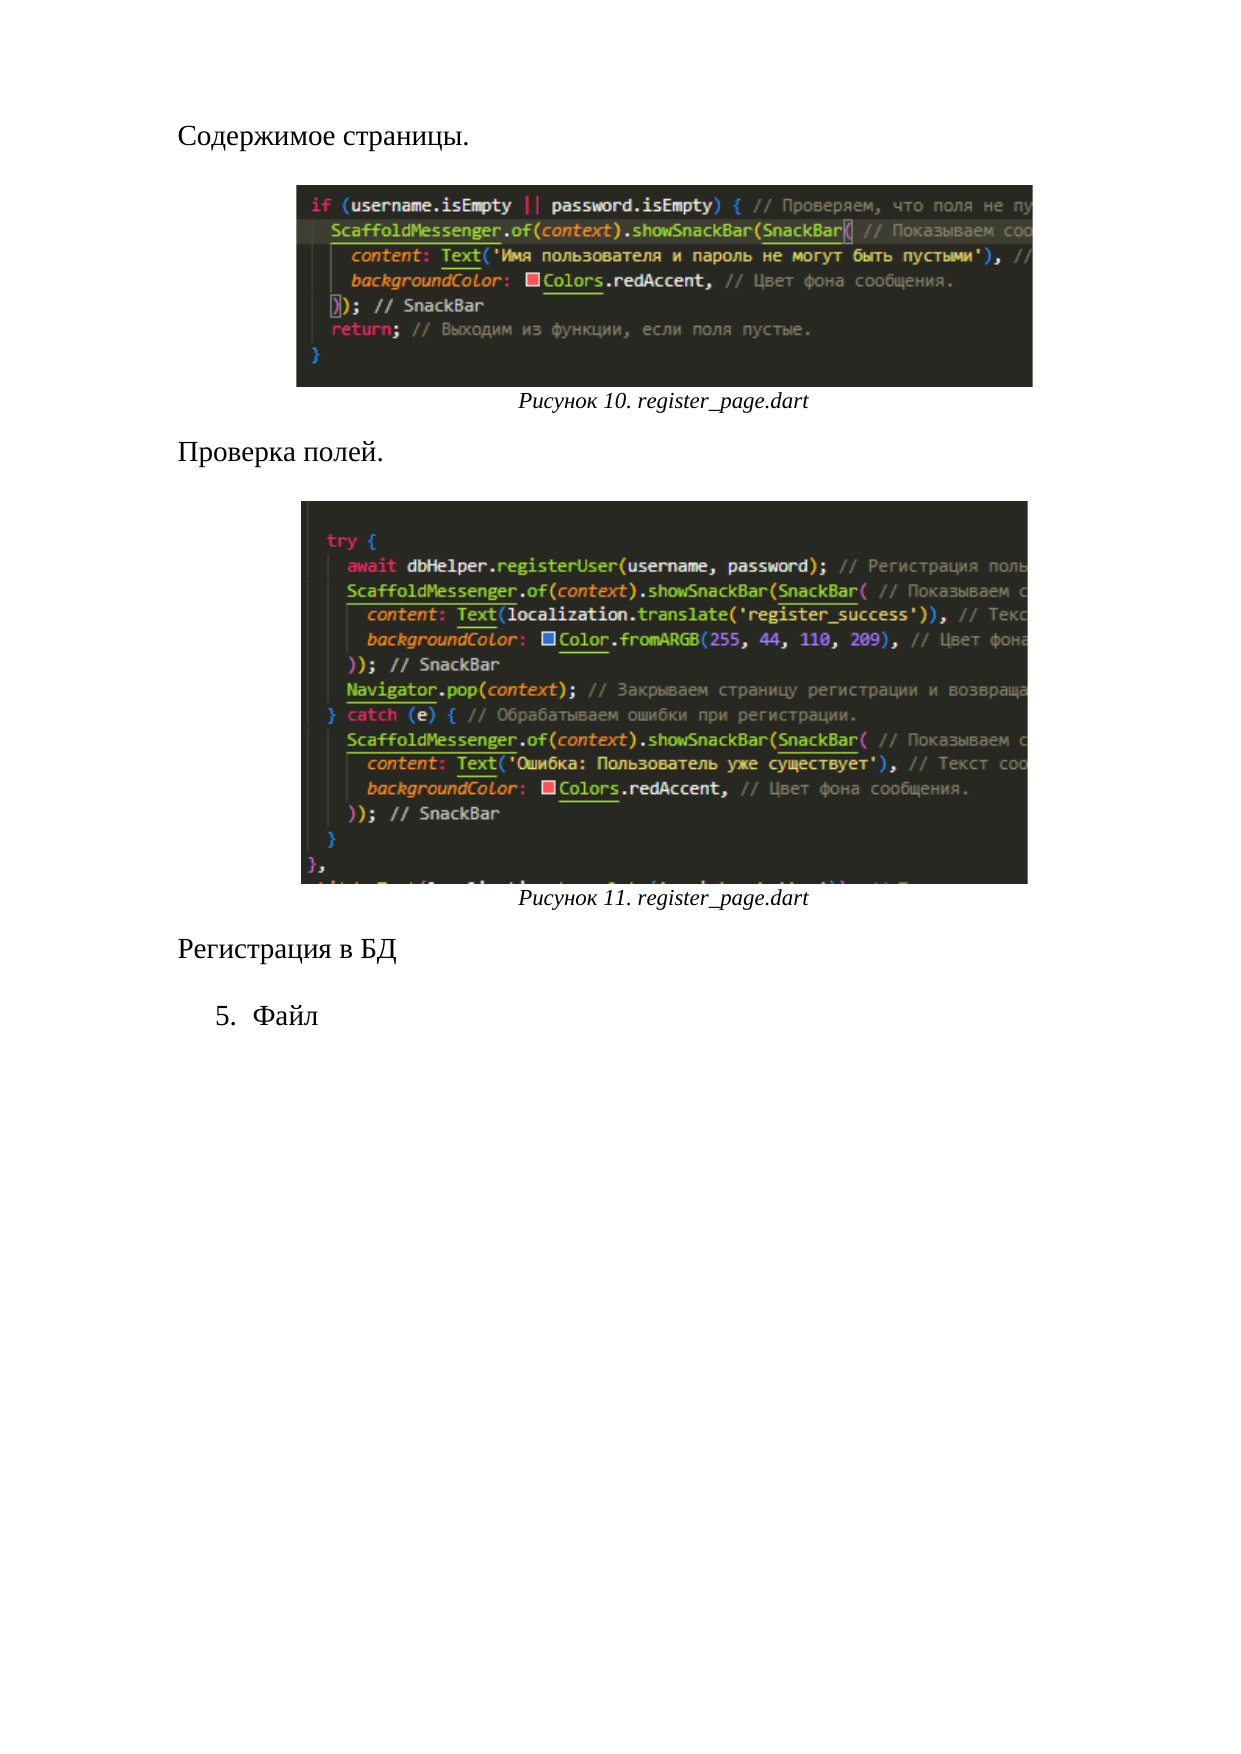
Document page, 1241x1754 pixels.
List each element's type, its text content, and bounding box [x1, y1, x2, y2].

text Регистрация в БД [177, 931, 1152, 964]
text Рисунок 10. register_page.dart [177, 387, 1152, 413]
text Содержимое страницы. [177, 118, 1152, 152]
list Файл [215, 998, 1152, 1032]
text Рисунок 11. register_page.dart [177, 884, 1152, 910]
text Проверка полей. [177, 434, 1152, 467]
picture [296, 185, 1033, 387]
picture [301, 501, 1028, 884]
